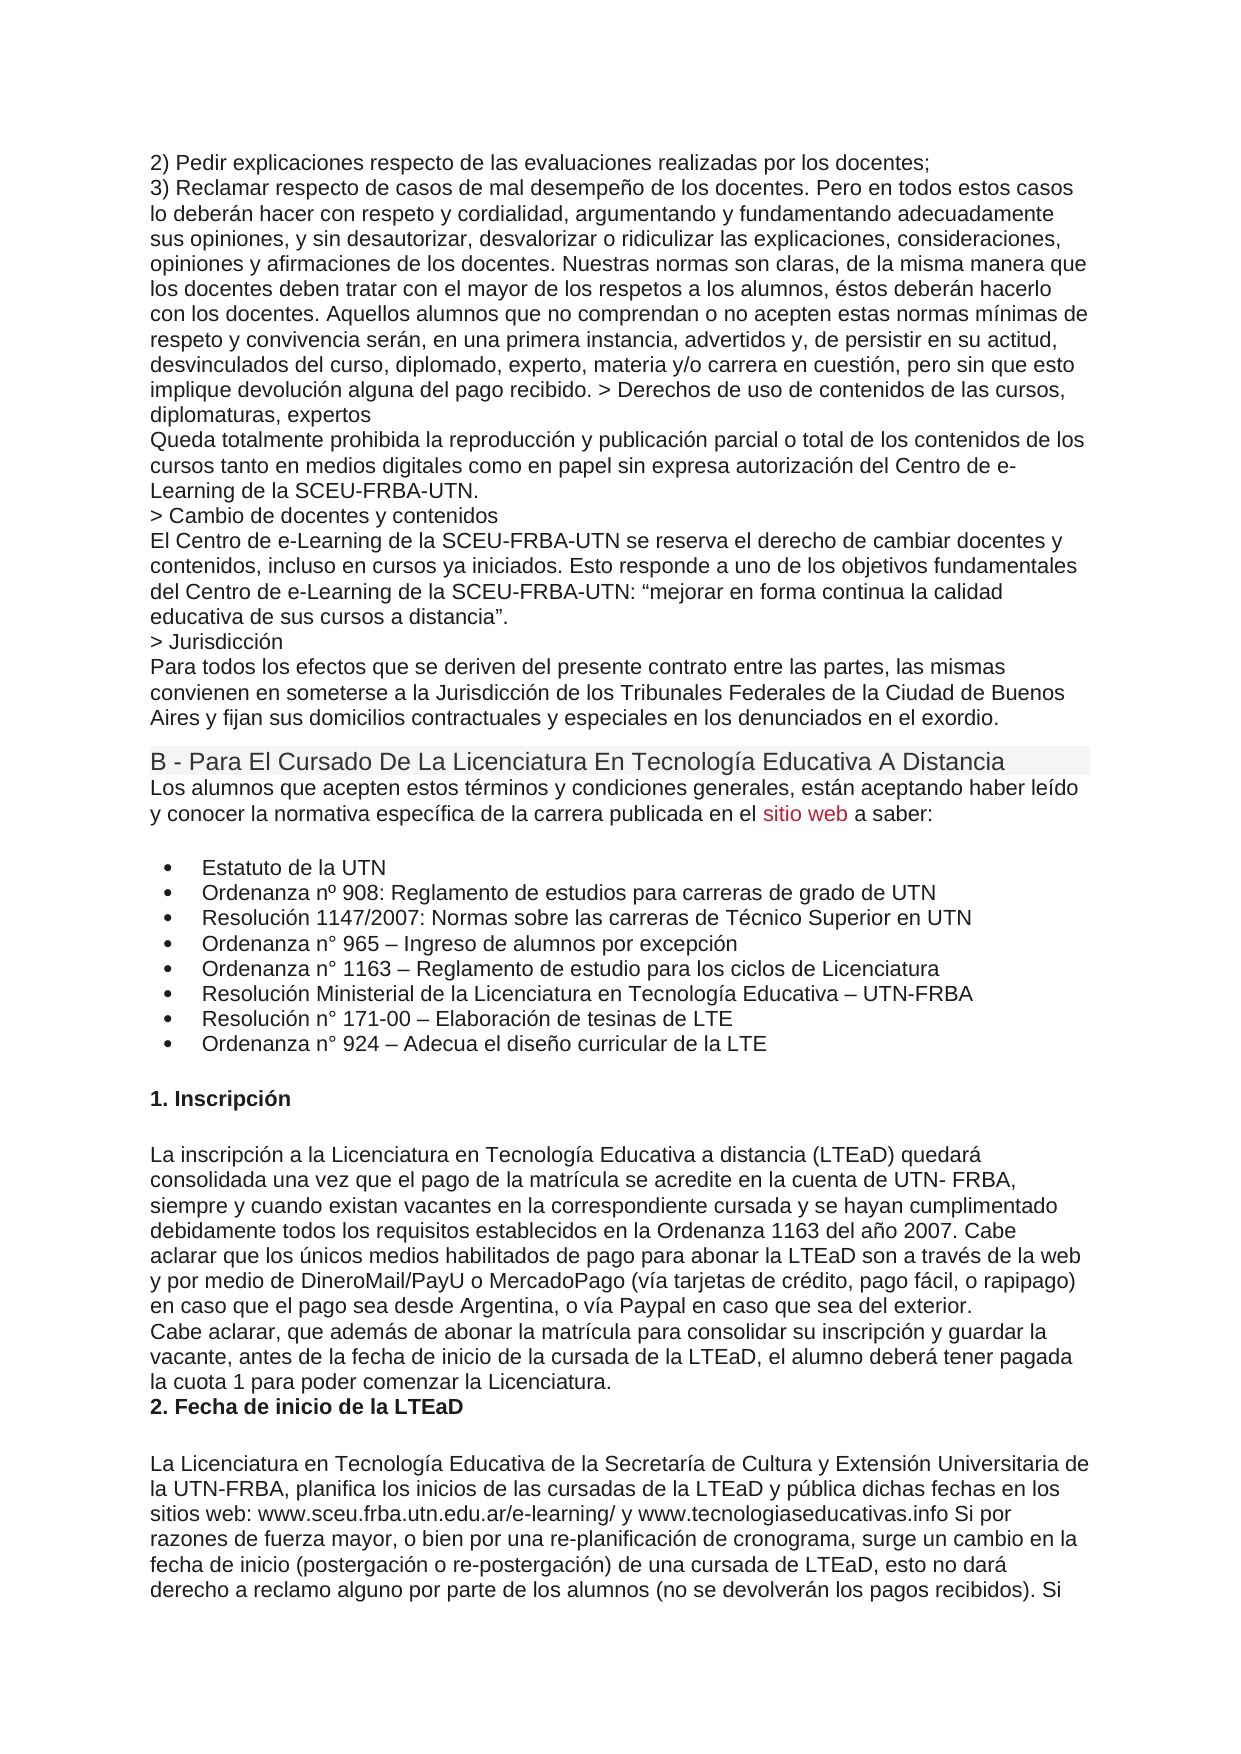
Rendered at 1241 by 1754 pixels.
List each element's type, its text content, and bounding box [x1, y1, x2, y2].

text 2) Pedir explicaciones respecto de las evaluaciones realizadas por los docentes; [150, 150, 1090, 175]
text 3) Reclamar respecto de casos de mal desempeño de los docentes. Pero en todos estos casos lo deberán hacer con respeto y cordialidad, argumentando y fundamentando adecuadamente sus opiniones, y sin desautorizar, desvalorizar o ridiculizar las explicaciones, consideraciones, opiniones y afirmaciones de los docentes. Nuestras normas son claras, de la misma manera que los docentes deben tratar con el mayor de los respetos a los alumnos, éstos deberán hacerlo con los docentes. Aquellos alumnos que no comprendan o no acepten estas normas mínimas de respeto y convivencia serán, en una primera instancia, advertidos y, de persistir en su actitud, desvinculados del curso, diplomado, experto, materia y/o carrera en cuestión, pero sin que esto implique devolución alguna del pago recibido. > Derechos de uso de contenidos de las cursos, diplomaturas, expertos [150, 175, 1090, 427]
text > Jurisdicción [150, 629, 1090, 654]
list Ordenanza n° 965 – Ingreso de alumnos por excepción [164, 930, 1090, 956]
list Ordenanza nº 908: Reglamento de estudios para carreras de grado de UTN [164, 880, 1090, 905]
text El Centro de e-Learning de la SCEU-FRBA-UTN se reserva el derecho de cambiar docentes y contenidos, incluso en cursos ya iniciados. Esto responde a uno de los objetivos fundamentales del Centro de e-Learning de la SCEU-FRBA-UTN: “mejorar en forma continua la calidad educativa de sus cursos a distancia”. [150, 528, 1090, 629]
text Queda totalmente prohibida la reproducción y publicación parcial o total de los contenidos de los cursos tanto en medios digitales como en papel sin expresa autorización del Centro de e-Learning de la SCEU-FRBA-UTN. [150, 427, 1090, 503]
text Para todos los efectos que se deriven del presente contrato entre las partes, las mismas convienen en someterse a la Jurisdicción de los Tribunales Federales de la Ciudad de Buenos Aires y fijan sus domicilios contractuales y especiales en los denunciados en el exordio. [150, 654, 1090, 730]
text 2. Fecha de inicio de la LTEaD [150, 1394, 1090, 1419]
text 1. Inscripción [150, 1086, 1090, 1111]
list Ordenanza n° 1163 – Reglamento de estudio para los ciclos de Licenciatura [164, 956, 1090, 981]
list Resolución n° 171-00 – Elaboración de tesinas de LTE [164, 1006, 1090, 1031]
text Cabe aclarar, que además de abonar la matrícula para consolidar su inscripción y guardar la vacante, antes de la fecha de inicio de la cursada de la LTEaD, el alumno deberá tener pagada la cuota 1 para poder comenzar la Licenciatura. [150, 1318, 1090, 1394]
text La inscripción a la Licenciatura en Tecnología Educativa a distancia (LTEaD) quedará consolidada una vez que el pago de la matrícula se acredite en la cuenta de UTN- FRBA, siempre y cuando existan vacantes en la correspondiente cursada y se hayan cumplimentado debidamente todos los requisitos establecidos en la Ordenanza 1163 del año 2007. Cabe aclarar que los únicos medios habilitados de pago para abonar la LTEaD son a través de la web y por medio de DineroMail/PayU o MercadoPago (vía tarjetas de crédito, pago fácil, o rapipago) en caso que el pago sea desde Argentina, o vía Paypal en caso que sea del exterior. [150, 1142, 1090, 1318]
list Ordenanza n° 924 – Adecua el diseño curricular de la LTE [164, 1031, 1090, 1056]
list Estatuto de la UTN [164, 855, 1090, 880]
text Los alumnos que acepten estos términos y condiciones generales, están aceptando haber leído y conocer la normativa específica de la carrera publicada en el sitio web a saber: [150, 775, 1090, 826]
list Resolución Ministerial de la Licenciatura en Tecnología Educativa – UTN-FRBA [164, 981, 1090, 1006]
list Resolución 1147/2007: Normas sobre las carreras de Técnico Superior en UTN [164, 905, 1090, 930]
text > Cambio de docentes y contenidos [150, 503, 1090, 528]
text B - Para El Cursado De La Licenciatura En Tecnología Educativa A Distancia [150, 746, 1090, 775]
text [150, 1451, 1090, 1602]
